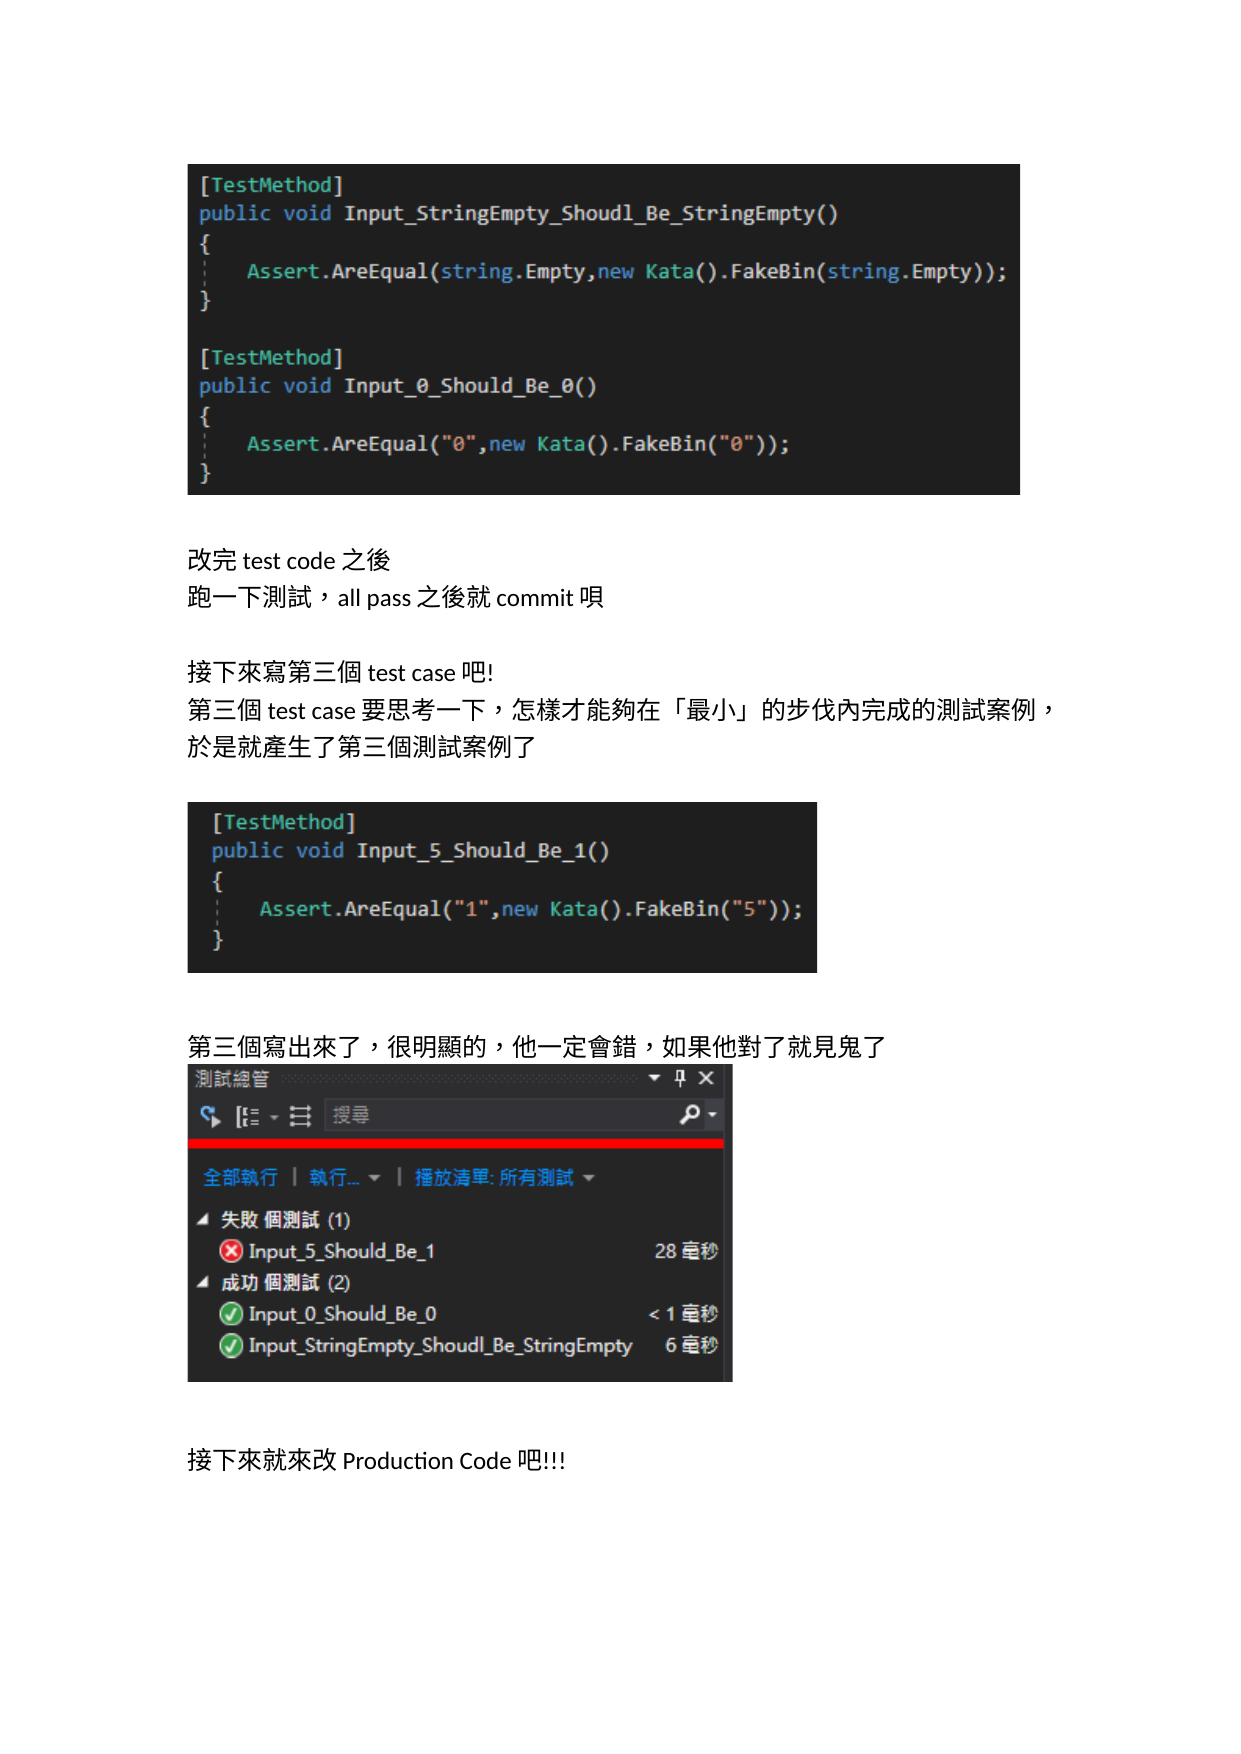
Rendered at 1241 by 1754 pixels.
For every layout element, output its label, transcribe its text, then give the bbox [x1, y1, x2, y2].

picture [187, 1064, 733, 1382]
text 接下來寫第三個test case吧! [187, 652, 1053, 689]
picture [187, 164, 1021, 495]
text 第三個test case要思考一下，怎樣才能夠在「最小」的步伐內完成的測試案例，於是就產生了第三個測試案例了 [187, 689, 1053, 764]
text 接下來就來改Production Code吧!!! [187, 1439, 1053, 1477]
text 跑一下測試，all pass之後就commit唄 [187, 577, 1053, 614]
picture [187, 802, 818, 973]
text 改完test code之後 [187, 539, 1053, 577]
text 第三個寫出來了，很明顯的，他一定會錯，如果他對了就見鬼了 [187, 1027, 1053, 1064]
